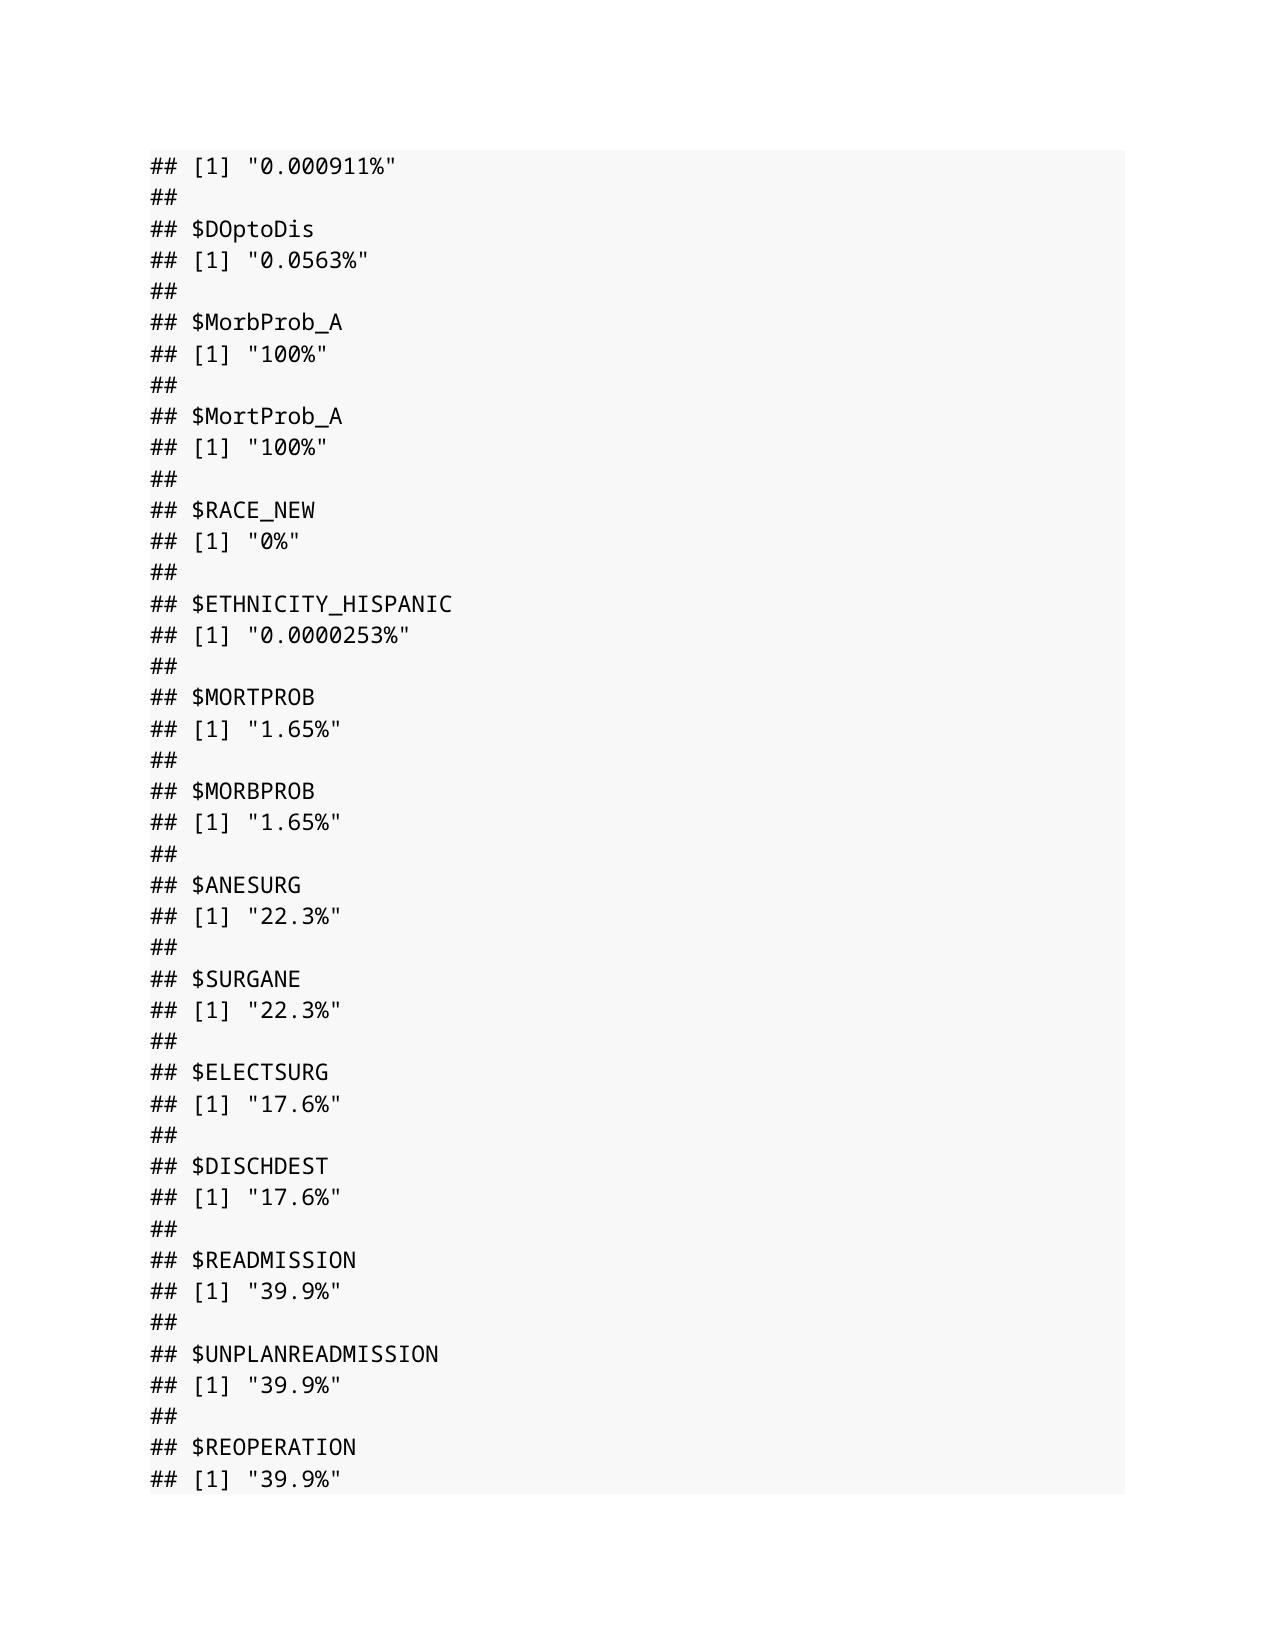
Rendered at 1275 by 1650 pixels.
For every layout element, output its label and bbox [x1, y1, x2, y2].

text [150, 150, 1125, 1494]
